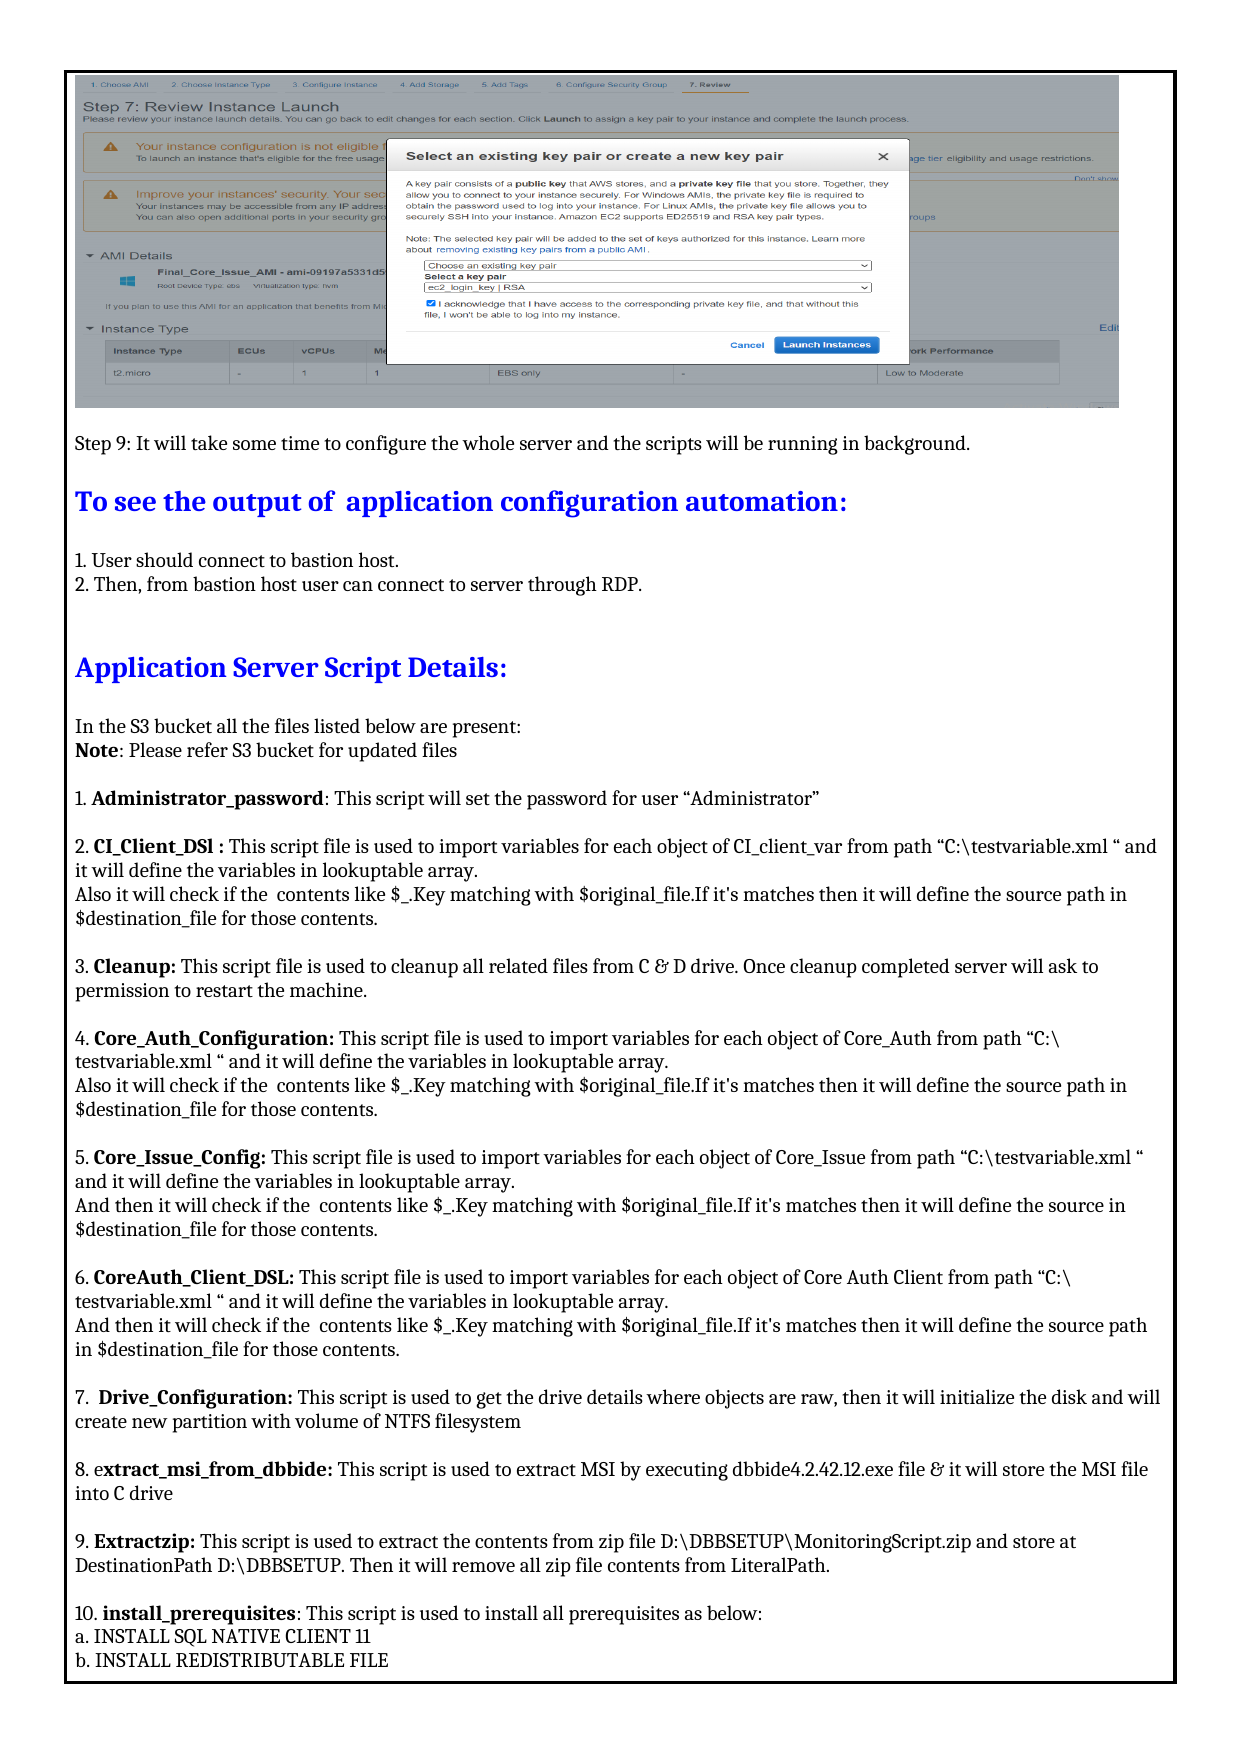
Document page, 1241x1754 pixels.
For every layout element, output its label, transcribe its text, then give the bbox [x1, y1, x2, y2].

list CoreAuth_Client_DSL: This script file is used to import variables for each object of Core Auth Client from path “C:\testvariable.xml “ and it will define the variables in lookuptable array. [75, 1266, 1165, 1314]
list Core_Issue_Config: This script file is used to import variables for each object of Core_Issue from path “C:\testvariable.xml “ and it will define the variables in lookuptable array. [75, 1146, 1165, 1194]
list INSTALL REDISTRIBUTABLE FILE [75, 1649, 1165, 1673]
list Cleanup: This script file is used to cleanup all related files from C & D drive. Once cleanup completed server will ask to permission to restart the machine. [75, 954, 1165, 1002]
text Step 9: It will take some time to configure the whole server and the scripts will be running in background. [75, 432, 1155, 456]
subtitle To see the output of application configuration automation: [75, 485, 1155, 518]
text Note: Please refer S3 bucket for updated files [75, 739, 1155, 763]
list Then, from bastion host user can connect to server through RDP. [75, 572, 1155, 596]
list User should connect to bastion host. [75, 548, 1155, 572]
text In the S3 bucket all the files listed below are present: [75, 715, 1155, 739]
list And then it will check if the contents like $_.Key matching with $original_file.If it's matches then it will define the source path in $destination_file for those contents. [75, 1314, 1165, 1362]
list Administrator_password: This script will set the password for user “Administrator” [75, 787, 1165, 811]
list CI_Client_DSl : This script file is used to import variables for each object of CI_client_var from path “C:\testvariable.xml “ and it will define the variables in lookuptable array. [75, 834, 1165, 882]
list Also it will check if the contents like $_.Key matching with $original_file.If it's matches then it will define the source path in $destination_file for those contents. [75, 1074, 1165, 1122]
list Core_Auth_Configuration: This script file is used to import variables for each object of Core_Auth from path “C:\testvariable.xml “ and it will define the variables in lookuptable array. [75, 1026, 1165, 1074]
subtitle Application Server Script Details: [75, 651, 1155, 684]
picture [75, 75, 1119, 408]
list Drive_Configuration: This script is used to get the drive details where objects are raw, then it will initialize the disk and will create new partition with volume of NTFS filesystem [75, 1386, 1165, 1433]
list And then it will check if the contents like $_.Key matching with $original_file.If it's matches then it will define the source in $destination_file for those contents. [75, 1194, 1165, 1242]
list INSTALL SQL NATIVE CLIENT 11 [75, 1625, 1165, 1649]
list Extractzip: This script is used to extract the contents from zip file D:\DBBSETUP\MonitoringScript.zip and store at DestinationPath D:\DBBSETUP. Then it will remove all zip file contents from LiteralPath. [75, 1529, 1165, 1577]
list install_prerequisites: This script is used to install all prerequisites as below: [75, 1601, 1165, 1625]
list Also it will check if the contents like $_.Key matching with $original_file.If it's matches then it will define the source path in $destination_file for those contents. [75, 882, 1165, 930]
list extract_msi_from_dbbide: This script is used to extract MSI by executing dbbide4.2.42.12.exe file & it will store the MSI file into C drive [75, 1457, 1165, 1505]
